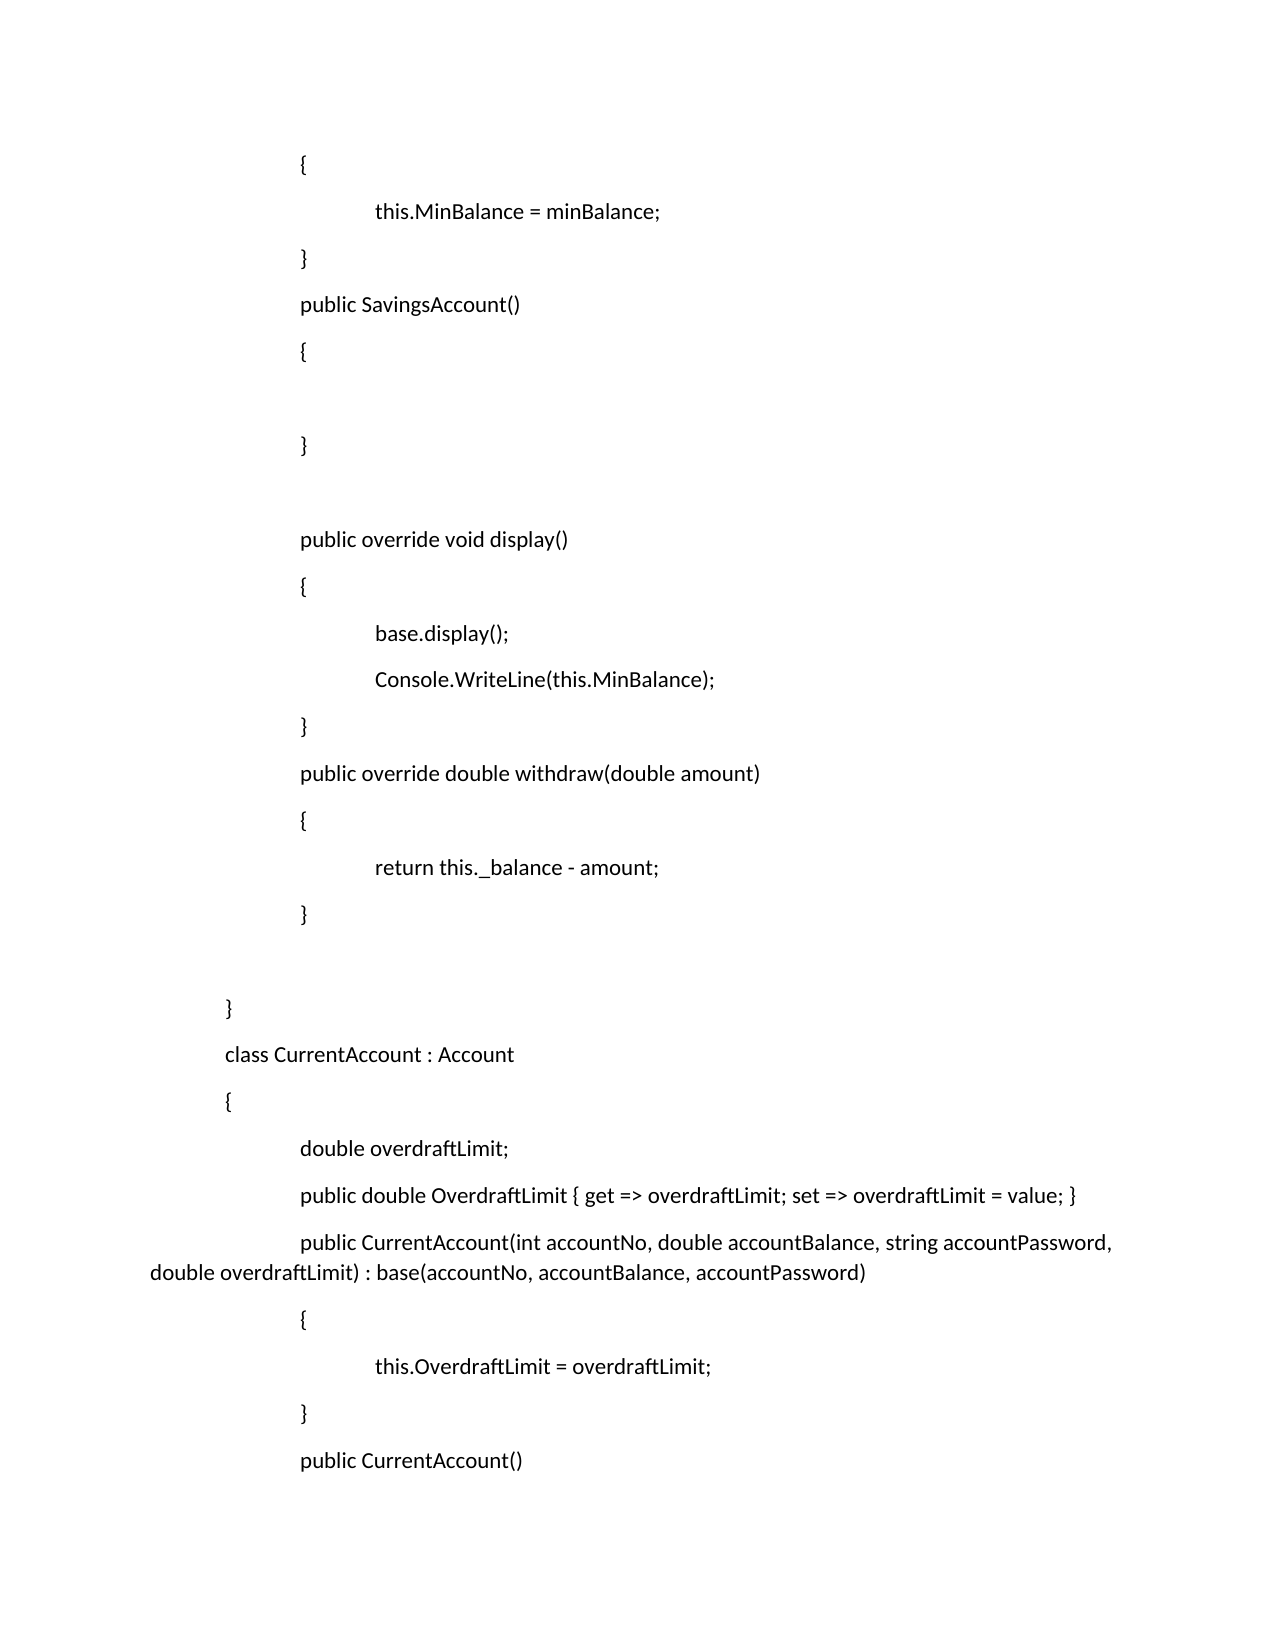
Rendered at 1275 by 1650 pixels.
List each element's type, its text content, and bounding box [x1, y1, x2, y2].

text public CurrentAccount() [150, 1446, 1125, 1474]
text public override double withdraw(double amount) [150, 759, 1125, 787]
text { [150, 572, 1125, 600]
text public SavingsAccount() [150, 291, 1125, 319]
text } [150, 994, 1125, 1022]
text public double OverdraftLimit { get => overdraftLimit; set => overdraftLimit = value; } [150, 1181, 1125, 1209]
text } [150, 431, 1125, 459]
text { [150, 337, 1125, 366]
text } [150, 1399, 1125, 1427]
text { [150, 806, 1125, 834]
text return this._balance - amount; [150, 853, 1125, 881]
text class CurrentAccount : Account [150, 1041, 1125, 1069]
text public override void display() [150, 525, 1125, 553]
text } [150, 712, 1125, 741]
text this.OverdraftLimit = overdraftLimit; [150, 1352, 1125, 1380]
text Console.WriteLine(this.MinBalance); [150, 666, 1125, 694]
text base.display(); [150, 619, 1125, 647]
text { [150, 150, 1125, 178]
text public CurrentAccount(int accountNo, double accountBalance, string accountPassword, double overdraftLimit) : base(accountNo, accountBalance, accountPassword) [150, 1228, 1125, 1286]
text double overdraftLimit; [150, 1134, 1125, 1162]
text this.MinBalance = minBalance; [150, 197, 1125, 225]
text } [150, 900, 1125, 928]
text } [150, 244, 1125, 272]
text { [150, 1087, 1125, 1116]
text { [150, 1305, 1125, 1333]
